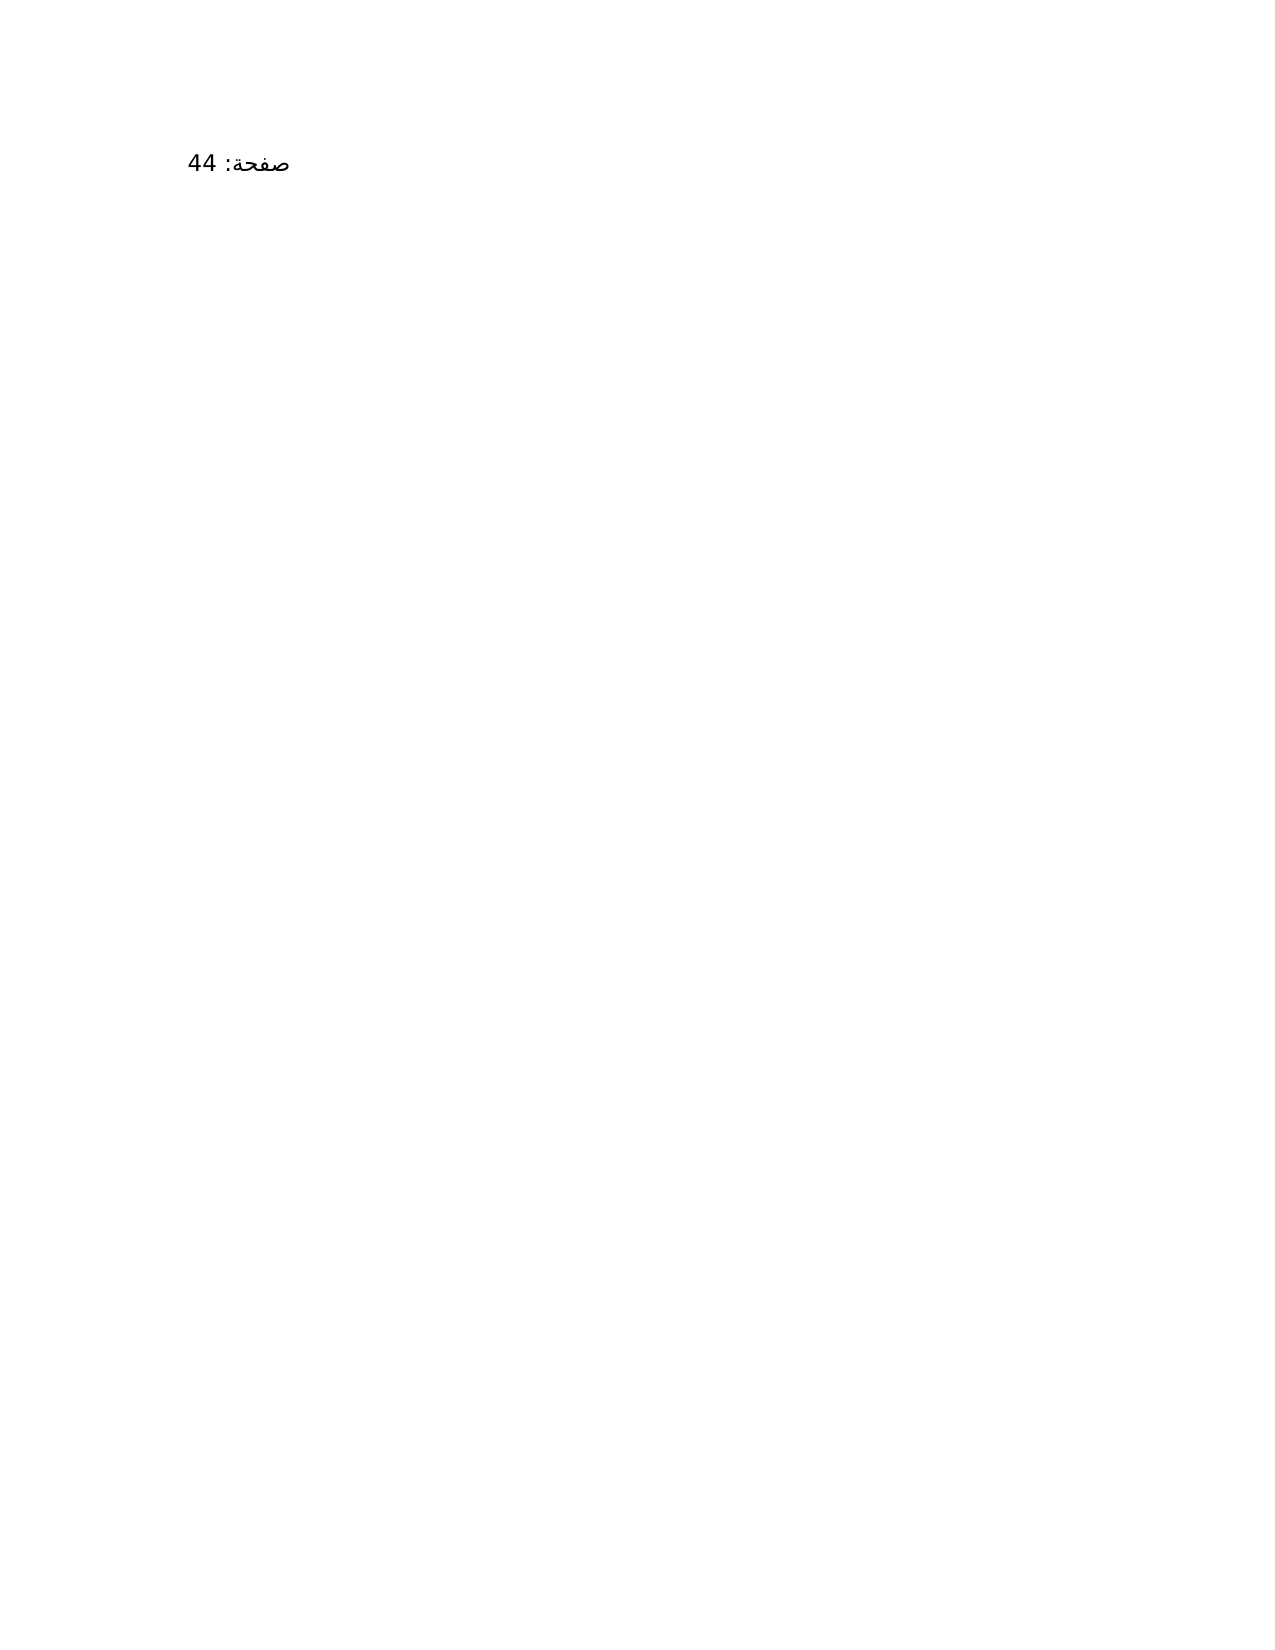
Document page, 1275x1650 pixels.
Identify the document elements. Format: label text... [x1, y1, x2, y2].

text صفحة: 44 [187, 150, 1087, 177]
